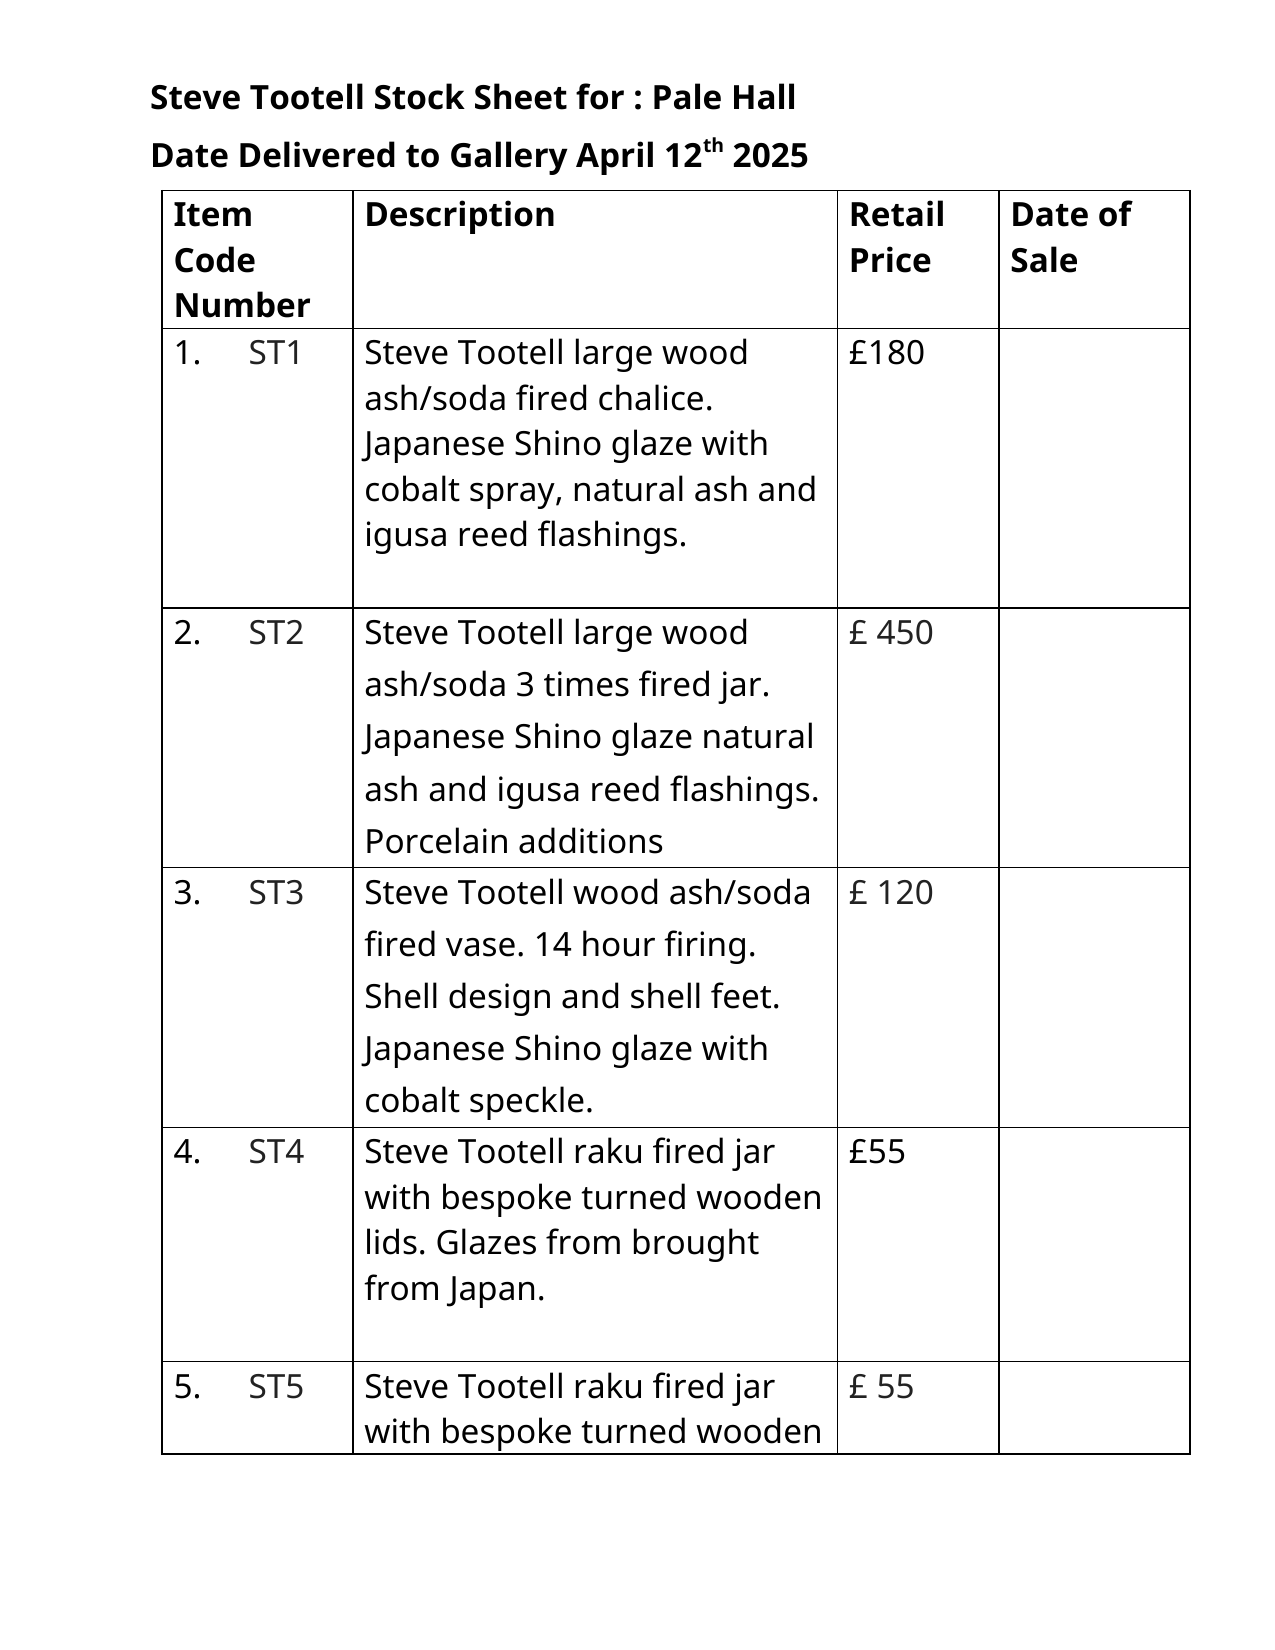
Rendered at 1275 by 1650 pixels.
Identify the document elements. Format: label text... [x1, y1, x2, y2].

table_cell [1000, 1128, 1189, 1361]
table_header Item Code Number [163, 191, 352, 327]
table_cell [1000, 1362, 1189, 1453]
table_cell ST3 [163, 868, 352, 1126]
table_cell £ 120 [838, 868, 998, 1126]
table_cell ST5 [163, 1362, 352, 1453]
table_header Date of Sale [1000, 191, 1189, 327]
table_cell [354, 1362, 837, 1453]
table_cell ST1 [163, 329, 352, 607]
table_header Retail Price [838, 191, 998, 327]
table_cell [1000, 329, 1189, 607]
text Steve Tootell Stock Sheet for : Pale Hall [150, 74, 1125, 119]
table_cell £55 [838, 1128, 998, 1361]
table_cell £ 450 [838, 609, 998, 867]
table_cell £180 [838, 329, 998, 607]
table_cell [1000, 609, 1189, 867]
table_cell Steve Tootell wood ash/soda fired vase. 14 hour firing. Shell design and shell feet. Japanese Shino glaze with cobalt speckle. [354, 868, 837, 1126]
table_cell ST4 [163, 1128, 352, 1361]
table_cell [1000, 868, 1189, 1126]
table_header Description [354, 191, 837, 327]
table_cell Steve Tootell large wood ash/soda 3 times fired jar. Japanese Shino glaze natural ash and igusa reed flashings. Porcelain additions [354, 609, 837, 867]
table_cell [354, 1128, 837, 1361]
text Date Delivered to Gallery April 12th 2025 [150, 132, 1125, 177]
table_cell ST2 [163, 609, 352, 867]
table_cell Steve Tootell large wood ash/soda fired chalice. Japanese Shino glaze with cobalt spray, natural ash and igusa reed flashings. [354, 329, 837, 607]
table_cell £ 55 [838, 1362, 998, 1453]
